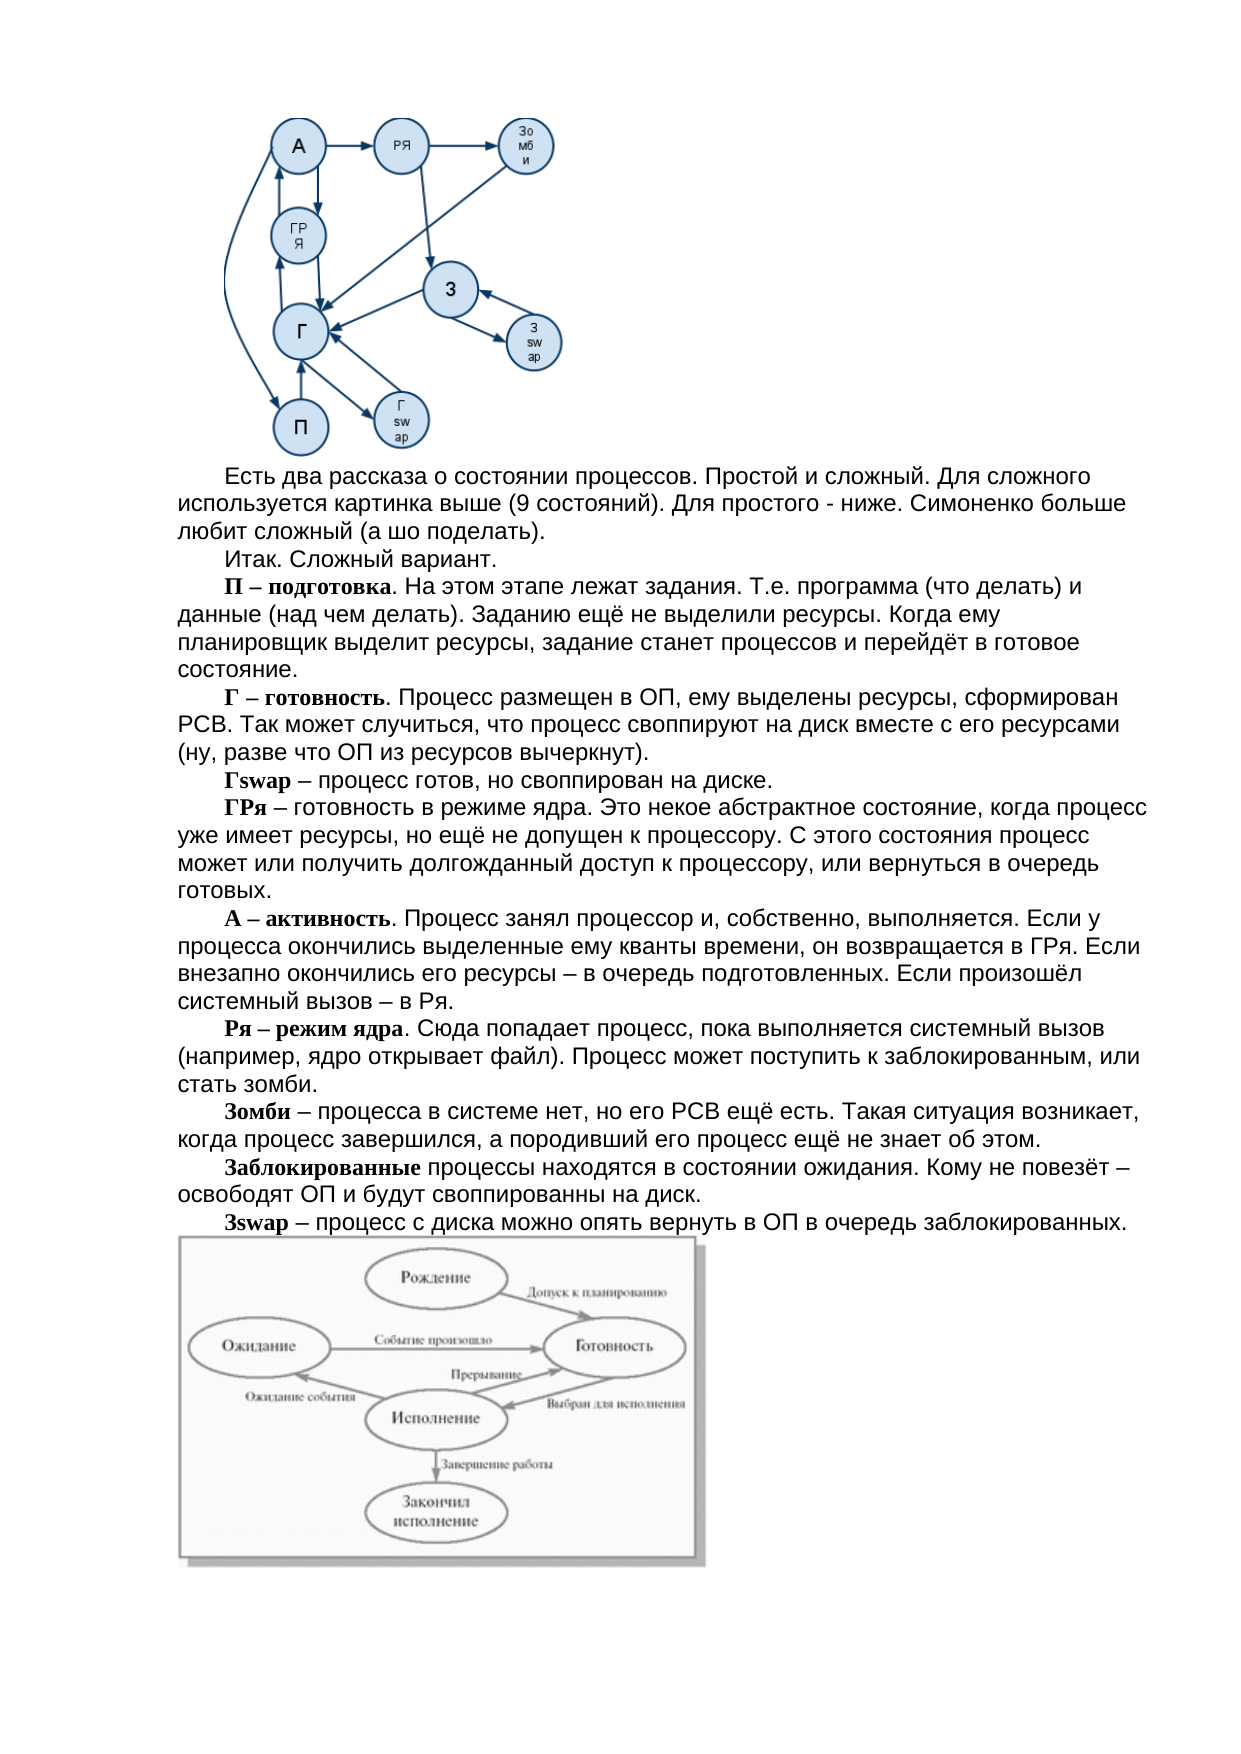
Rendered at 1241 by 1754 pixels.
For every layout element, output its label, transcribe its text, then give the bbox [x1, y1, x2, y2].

text А – активность. Процесс занял процессор и, собственно, выполняется. Если у процесса окончились выделенные ему кванты времени, он возвращается в ГРя. Если внезапно окончились его ресурсы – в очередь подготовленных. Если произошёл системный вызов – в Ря. [177, 904, 1152, 1014]
text ГРя – готовность в режиме ядра. Это некое абстрактное состояние, когда процесс уже имеет ресурсы, но ещё не допущен к процессору. С этого состояния процесс может или получить долгожданный доступ к процессору, или вернуться в очередь готовых. [177, 793, 1152, 904]
text Зswap – процесс с диска можно опять вернуть в ОП в очередь заблокированных. [177, 1208, 1152, 1236]
picture [224, 118, 572, 462]
text Гswap – процесс готов, но своппирован на диске. [177, 766, 1152, 793]
text Есть два рассказа о состоянии процессов. Простой и сложный. Для сложного используется картинка выше (9 состояний). Для простого - ниже. Симоненко больше любит сложный (а шо поделать). [177, 462, 1152, 544]
text П – подготовка. На этом этапе лежат задания. Т.е. программа (что делать) и данные (над чем делать). Заданию ещё не выделили ресурсы. Когда ему планировщик выделит ресурсы, задание станет процессов и перейдёт в готовое состояние. [177, 572, 1152, 683]
text Г – готовность. Процесс размещен в ОП, ему выделены ресурсы, сформирован PCB. Так может случиться, что процесс своппируют на диск вместе с его ресурсами (ну, разве что ОП из ресурсов вычеркнут). [177, 683, 1152, 766]
text Зомби – процесса в системе нет, но его РСВ ещё есть. Такая ситуация возникает, когда процесс завершился, а породивший его процесс ещё не знает об этом. [177, 1097, 1152, 1153]
text Итак. Сложный вариант. [177, 544, 1152, 572]
text Заблокированные процессы находятся в состоянии ожидания. Кому не повезёт – освободят ОП и будут своппированны на диск. [177, 1153, 1152, 1208]
picture [177, 1235, 707, 1569]
text Ря – режим ядра. Сюда попадает процесс, пока выполняется системный вызов (например, ядро открывает файл). Процесс может поступить к заблокированным, или стать зомби. [177, 1014, 1152, 1097]
